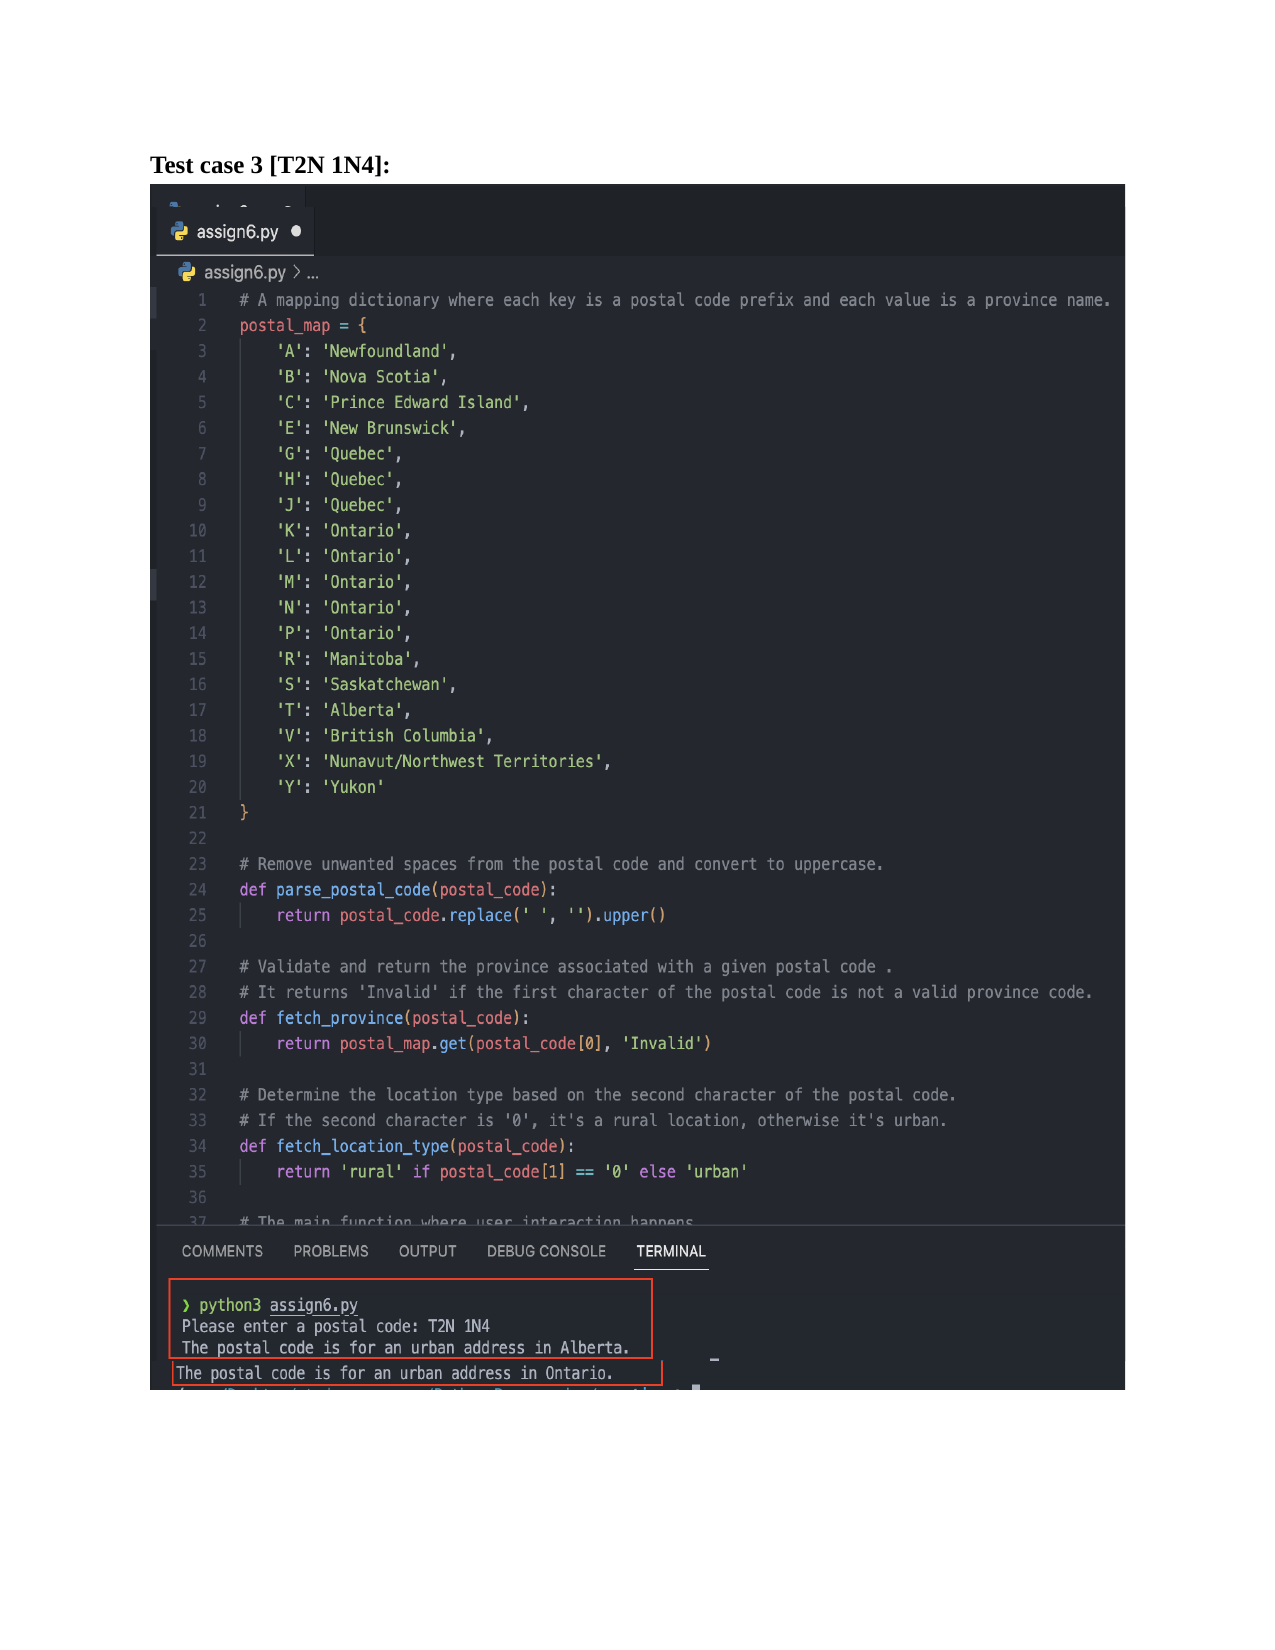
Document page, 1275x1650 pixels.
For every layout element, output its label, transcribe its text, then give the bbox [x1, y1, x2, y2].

picture [150, 184, 1125, 1390]
text Test case 3 [T2N 1N4]: [150, 150, 1125, 179]
